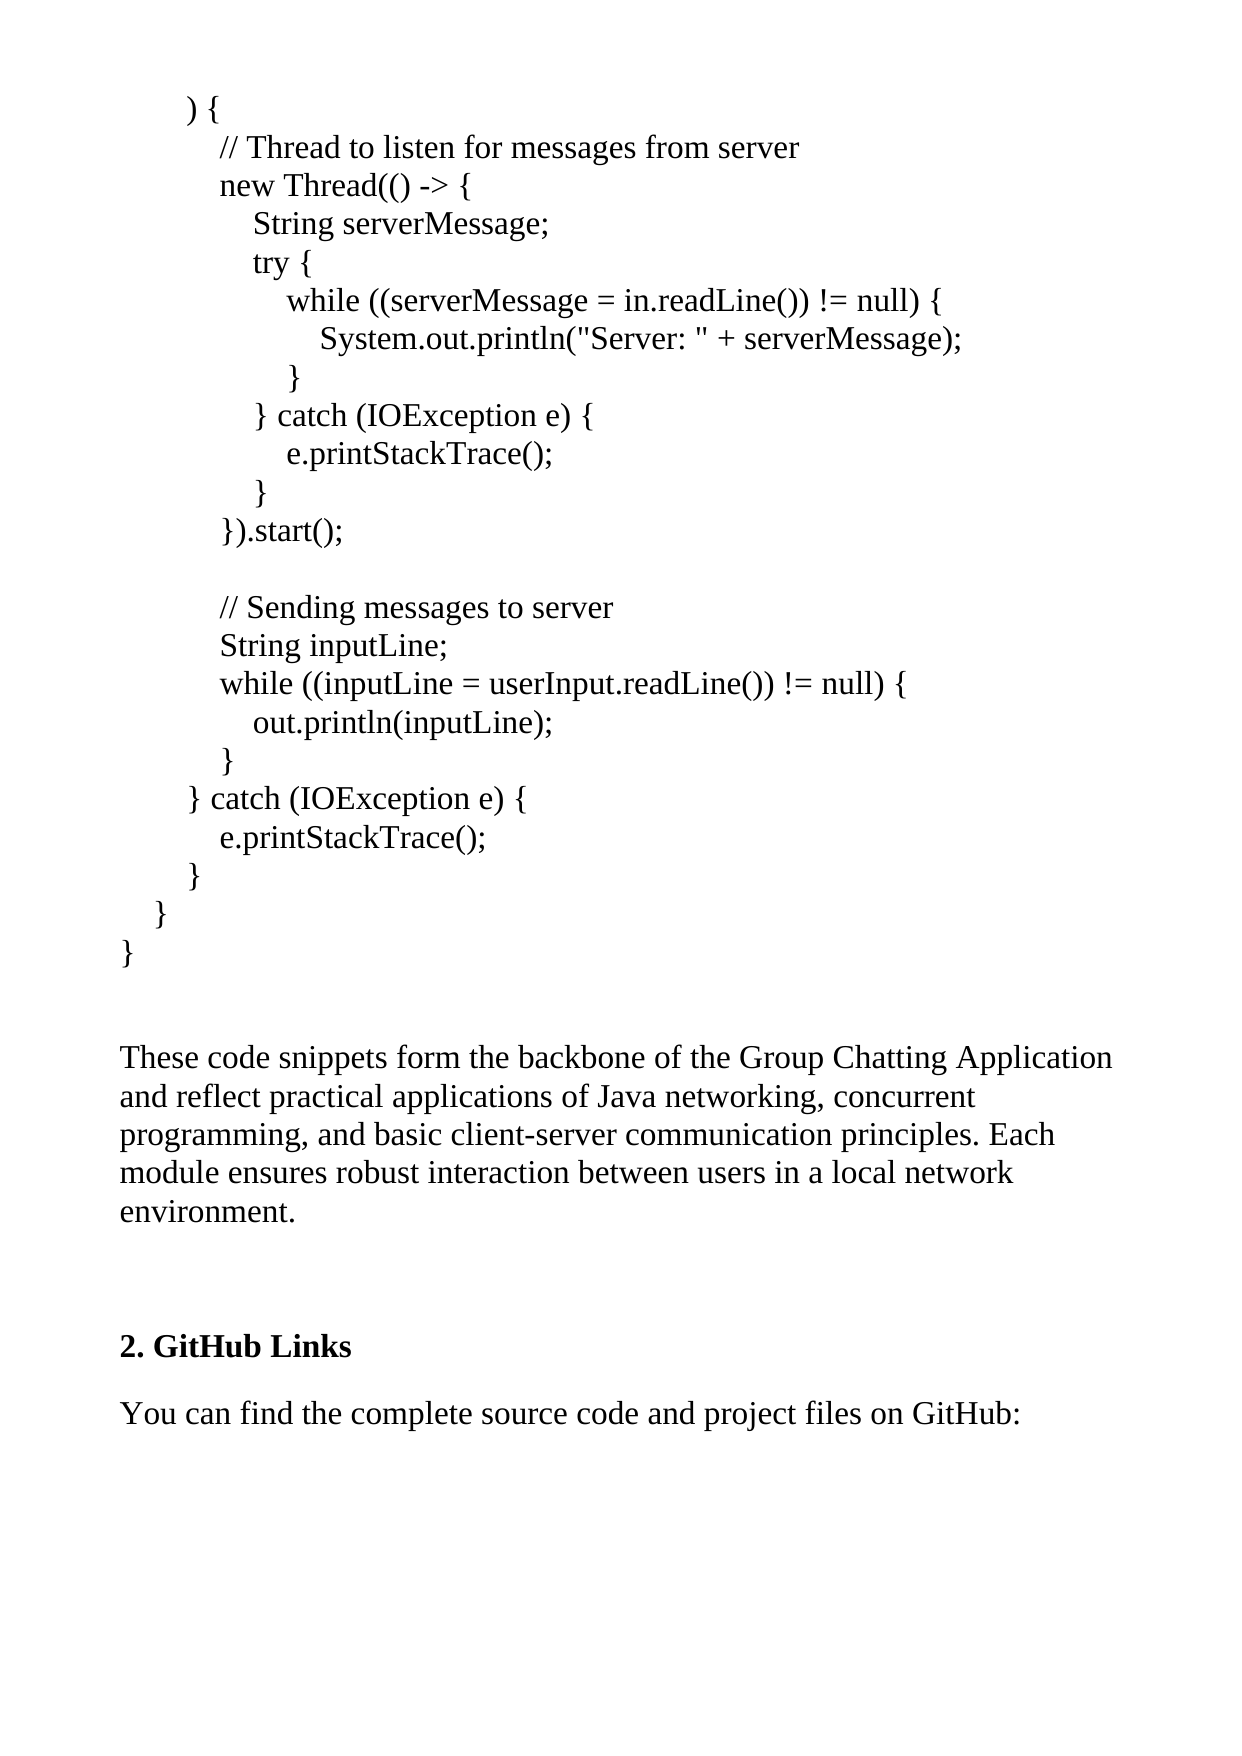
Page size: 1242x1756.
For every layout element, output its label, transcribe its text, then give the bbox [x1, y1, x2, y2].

text System.out.println("Server: " + serverMessage); [119, 318, 1137, 357]
text } catch (IOException e) { [119, 395, 1137, 433]
text } [119, 893, 1137, 932]
text ) { [119, 88, 1137, 127]
text new Thread(() -> { [119, 165, 1137, 203]
text // Thread to listen for messages from server [119, 127, 1137, 165]
text try { [119, 242, 1137, 280]
text e.printStackTrace(); [119, 433, 1137, 472]
text }).start(); [119, 510, 1137, 548]
text These code snippets form the backbone of the Group Chatting Application and reflect practical applications of Java networking, concurrent programming, and basic client-server communication principles. Each module ensures robust interaction between users in a local network environment. [119, 1038, 1137, 1229]
text e.printStackTrace(); [119, 817, 1137, 855]
text } [119, 932, 1137, 970]
text // Sending messages to server [119, 587, 1137, 625]
text String serverMessage; [119, 203, 1137, 242]
text } [119, 740, 1137, 778]
text out.println(inputLine); [119, 702, 1137, 740]
text while ((inputLine = userInput.readLine()) != null) { [119, 663, 1137, 702]
text while ((serverMessage = in.readLine()) != null) { [119, 280, 1137, 318]
text You can find the complete source code and project files on GitHub: [119, 1393, 1137, 1432]
text String inputLine; [119, 625, 1137, 663]
text } [119, 357, 1137, 395]
text } catch (IOException e) { [119, 778, 1137, 817]
text } [119, 855, 1137, 893]
text } [119, 472, 1137, 510]
subtitle 2. GitHub Links [119, 1326, 1137, 1364]
